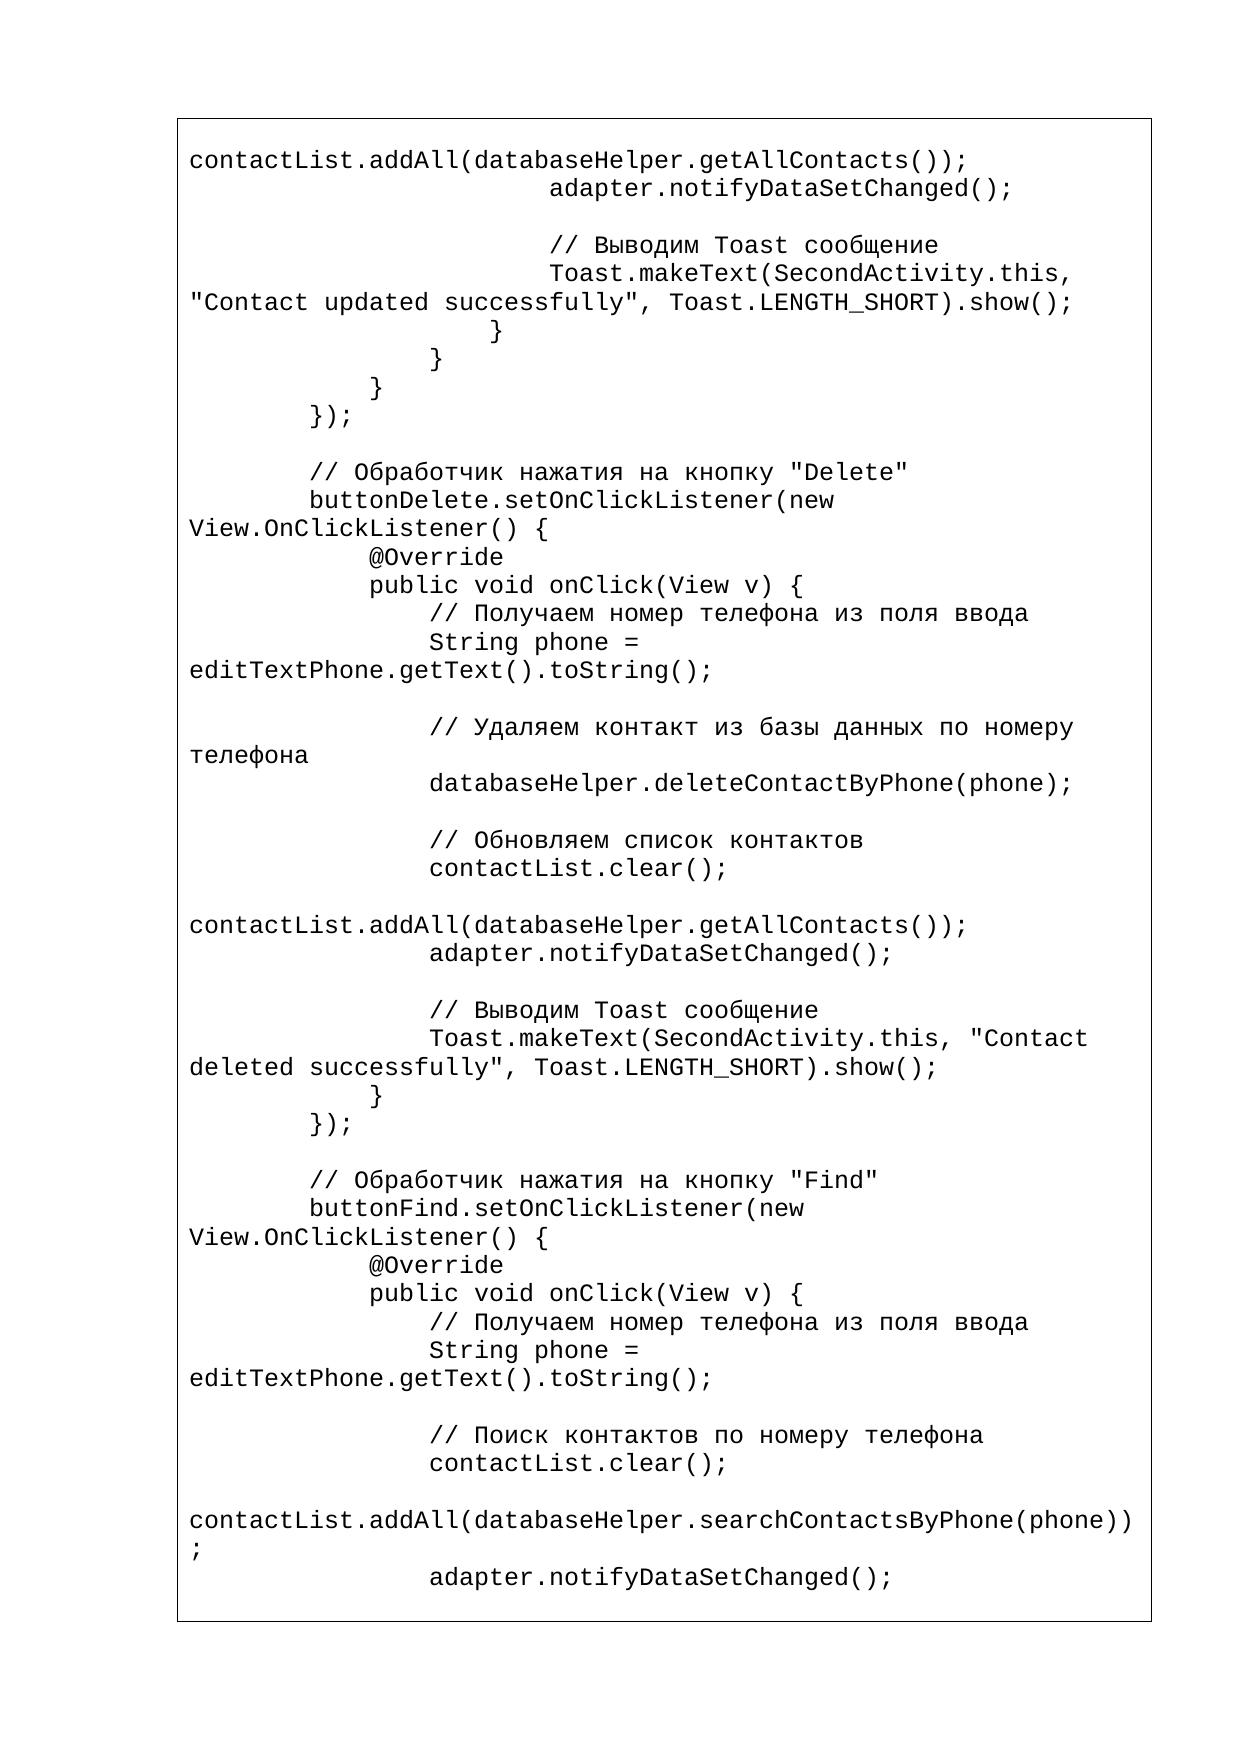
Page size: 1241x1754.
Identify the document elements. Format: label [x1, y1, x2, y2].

table_header [178, 119, 1151, 1621]
